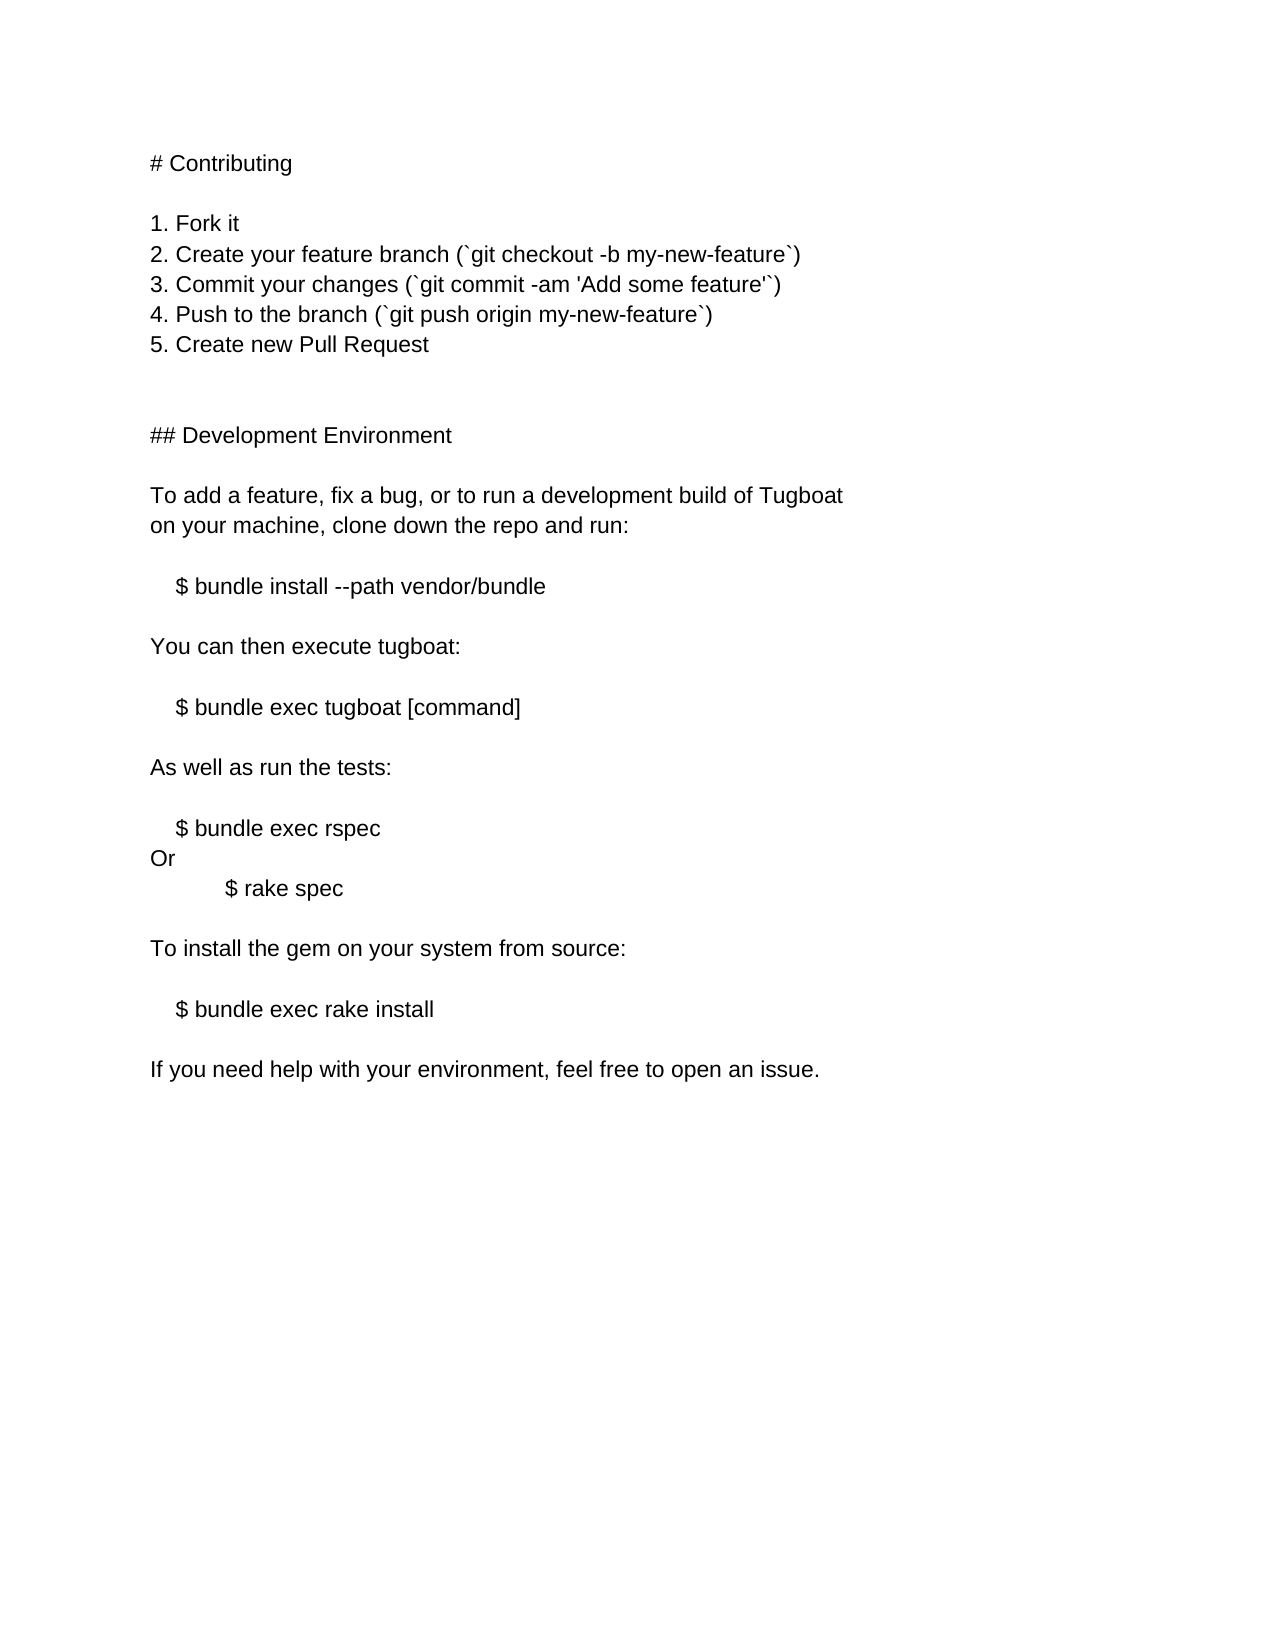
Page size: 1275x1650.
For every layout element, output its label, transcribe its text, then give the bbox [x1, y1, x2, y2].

text $ bundle exec tugboat [command] [150, 694, 1125, 720]
text As well as run the tests: [150, 754, 1125, 781]
text ## Development Environment [150, 422, 1125, 448]
text 5. Create new Pull Request [150, 331, 1125, 358]
text $ rake spec [150, 875, 1125, 901]
text $ bundle exec rspec [150, 814, 1125, 841]
text $ bundle exec rake install [150, 996, 1125, 1022]
text Or [150, 845, 1125, 871]
text 2. Create your feature branch (`git checkout -b my-new-feature`) [150, 241, 1125, 267]
text You can then execute tugboat: [150, 633, 1125, 660]
text # Contributing [150, 150, 1125, 176]
text 3. Commit your changes (`git commit -am 'Add some feature'`) [150, 271, 1125, 297]
text If you need help with your environment, feel free to open an issue. [150, 1056, 1125, 1083]
text To add a feature, fix a bug, or to run a development build of Tugboat [150, 482, 1125, 509]
text on your machine, clone down the repo and run: [150, 512, 1125, 539]
text 1. Fork it [150, 210, 1125, 237]
text To install the gem on your system from source: [150, 935, 1125, 962]
text 4. Push to the branch (`git push origin my-new-feature`) [150, 301, 1125, 327]
text $ bundle install --path vendor/bundle [150, 573, 1125, 599]
